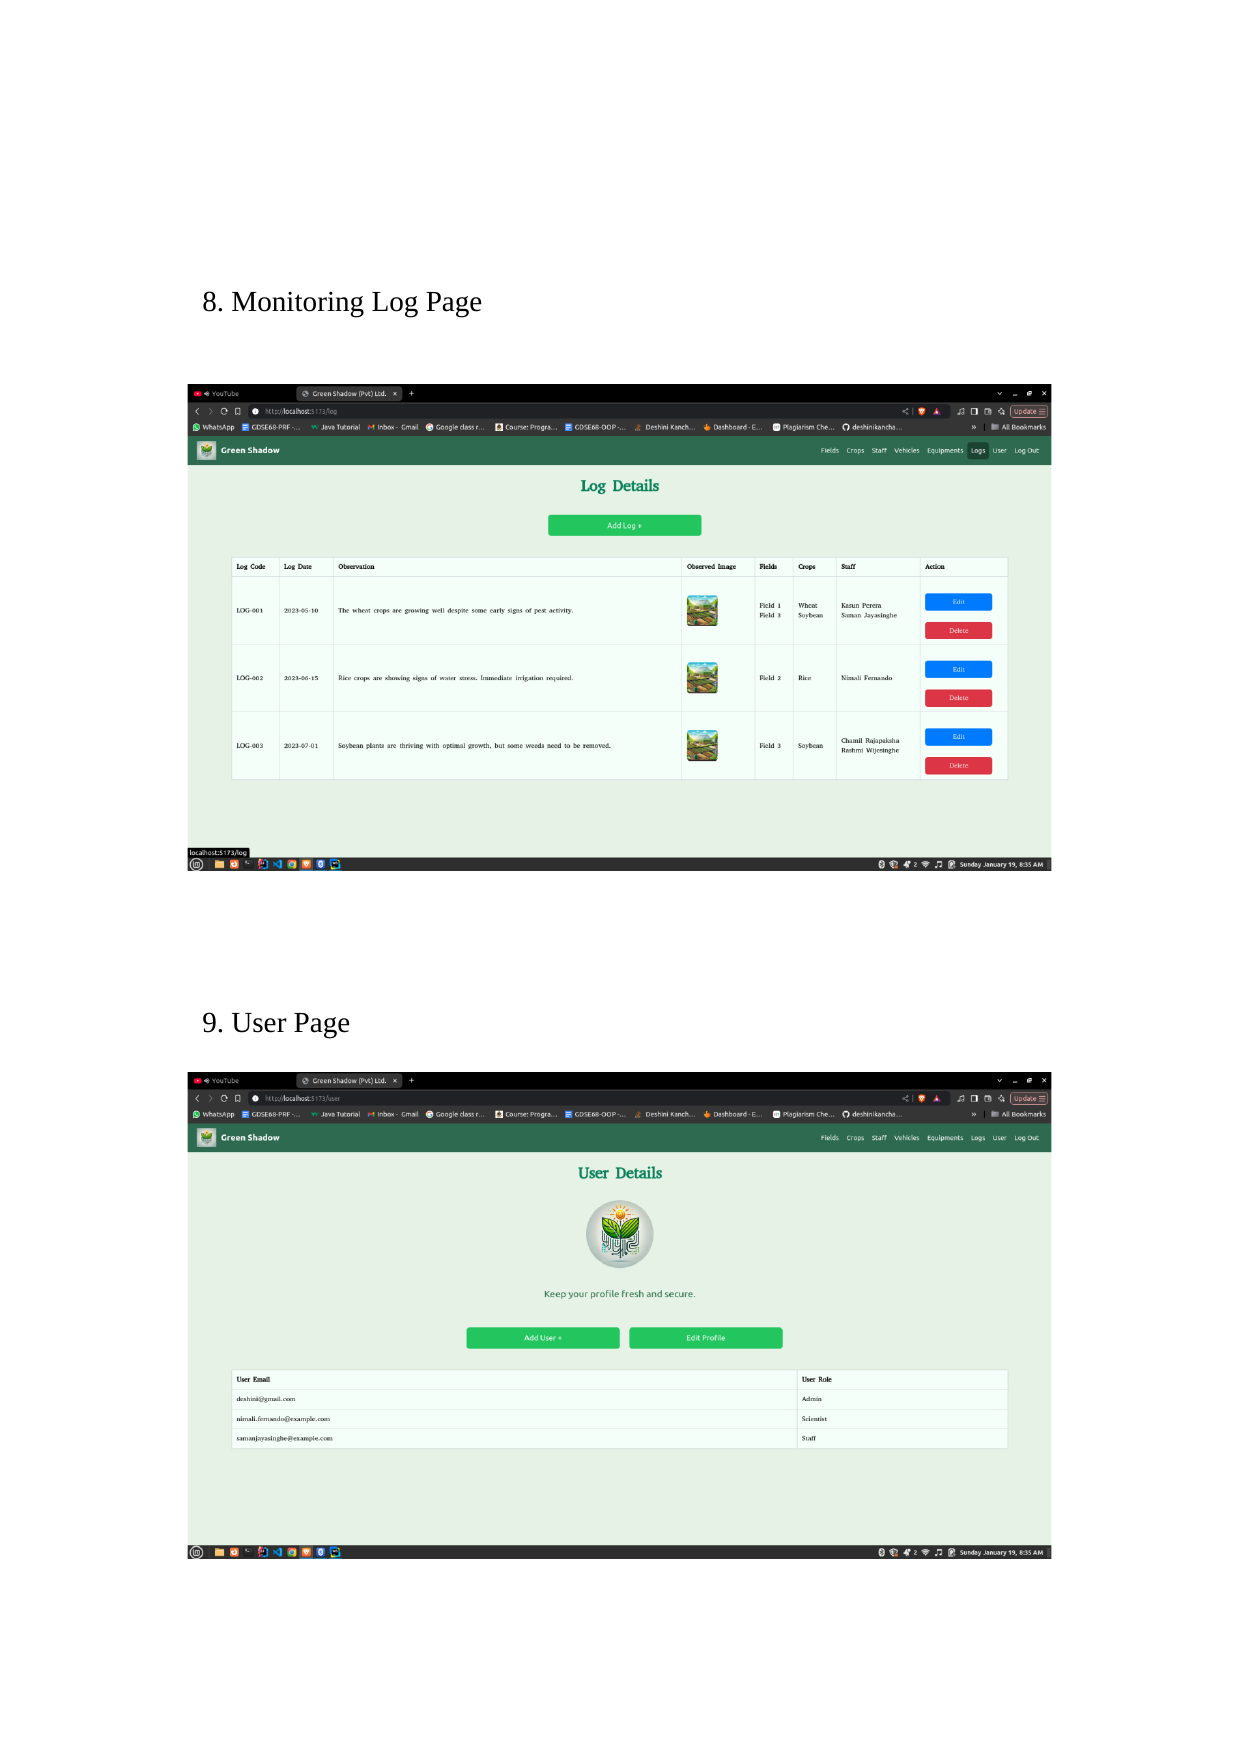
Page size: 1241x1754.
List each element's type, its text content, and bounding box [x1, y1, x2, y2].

picture [187, 384, 1052, 871]
list 9. User Page [187, 1005, 1053, 1038]
picture [187, 1072, 1052, 1559]
list 8. Monitoring Log Page [187, 284, 1053, 318]
